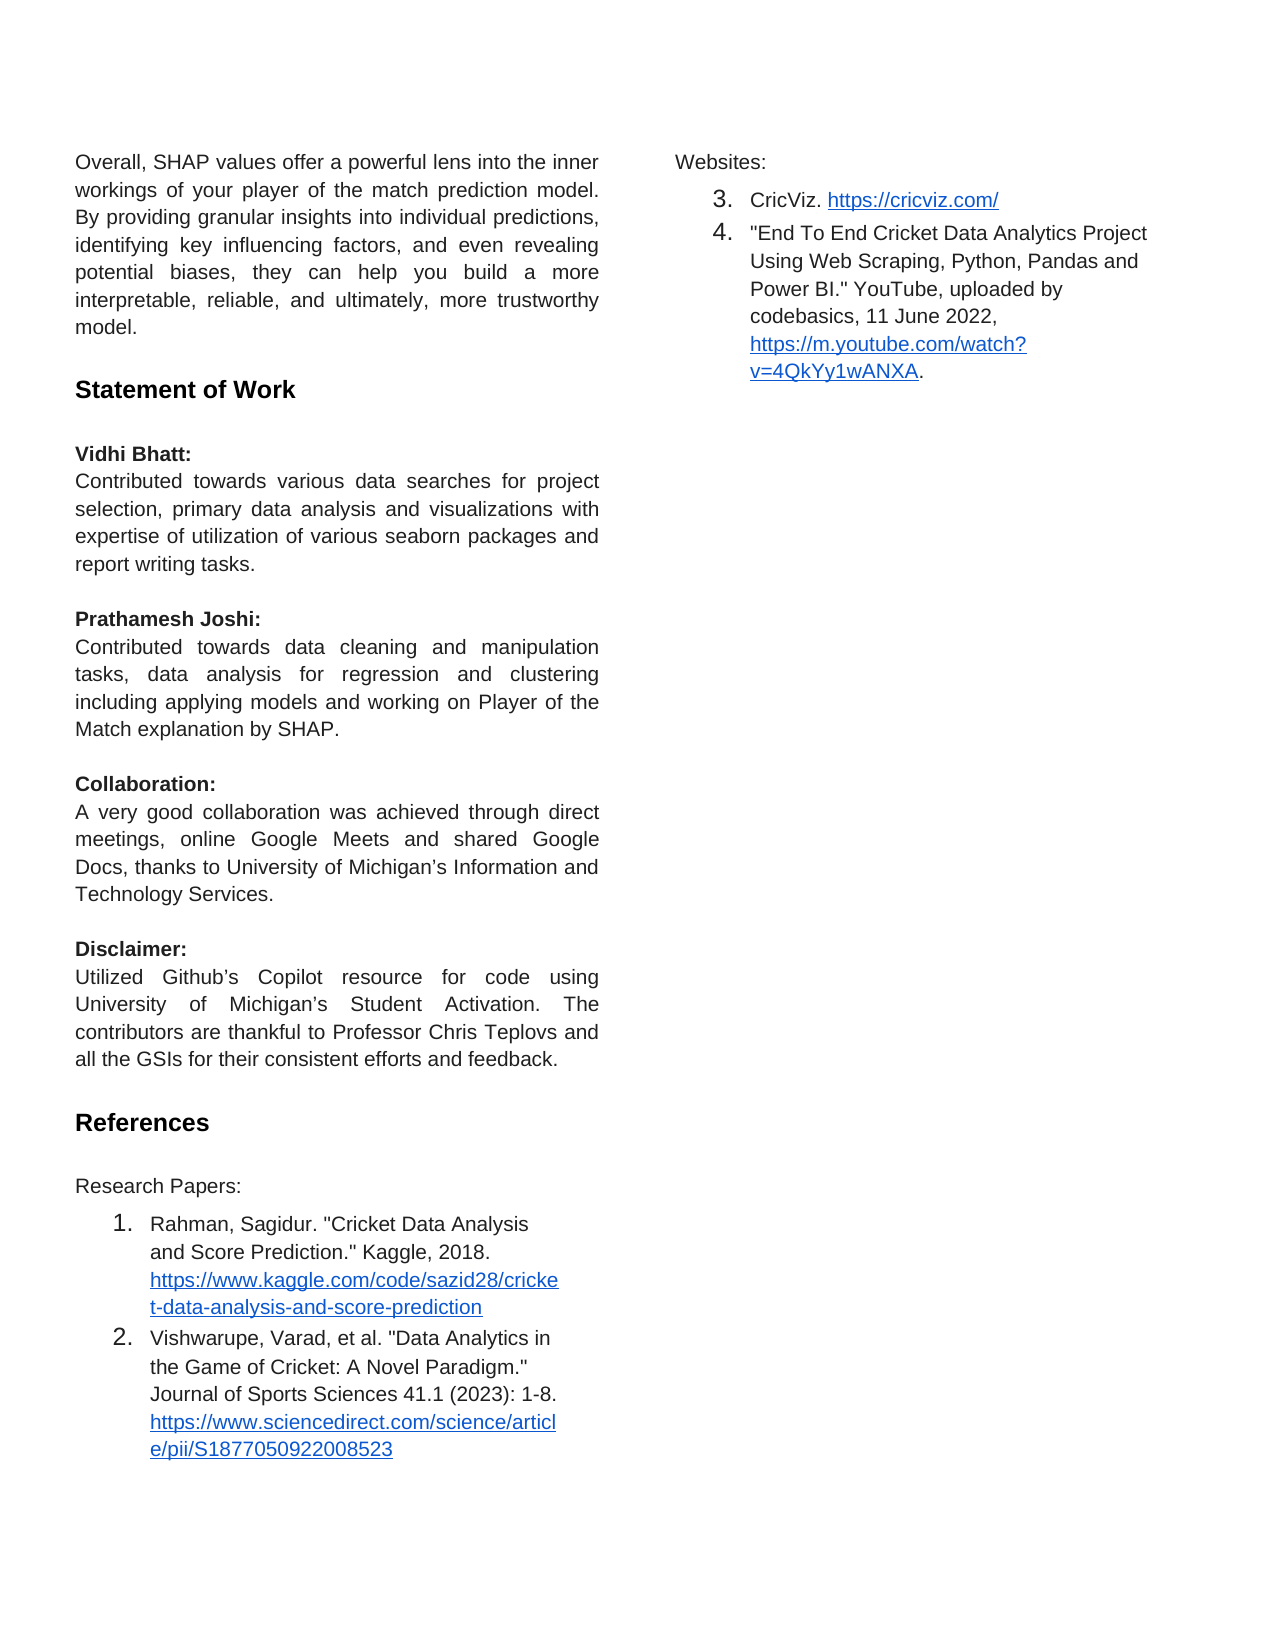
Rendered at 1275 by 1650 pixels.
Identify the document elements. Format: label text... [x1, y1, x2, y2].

list Vishwarupe, Varad, et al. "Data Analytics in the Game of Cricket: A Novel Paradigm." Journal of Sports Sciences 41.1 (2023): 1-8. https://www.sciencedirect.com/science/article/pii/S1877050922008523 [112, 1322, 562, 1461]
text Vidhi Bhatt: [75, 442, 600, 466]
text Collaboration: [75, 772, 600, 796]
text A very good collaboration was achieved through direct meetings, online Google Meets and shared Google Docs, thanks to University of Michigan’s Information and Technology Services. [75, 800, 600, 906]
text Disclaimer: [75, 937, 600, 961]
list CricViz. https://cricviz.com/ [712, 184, 1162, 212]
text References [75, 1108, 600, 1137]
text Contributed towards data cleaning and manipulation tasks, data analysis for regression and clustering including applying models and working on Player of the Match explanation by SHAP. [75, 635, 600, 741]
text Research Papers: [75, 1174, 562, 1198]
text Statement of Work [75, 376, 600, 404]
text Prathamesh Joshi: [75, 607, 600, 631]
list Rahman, Sagidur. "Cricket Data Analysis and Score Prediction." Kaggle, 2018. https://www.kaggle.com/code/sazid28/cricket-data-analysis-and-score-prediction [112, 1208, 562, 1319]
list "End To End Cricket Data Analytics Project Using Web Scraping, Python, Pandas and Power BI." YouTube, uploaded by codebasics, 11 June 2022, https://m.youtube.com/watch?v=4QkYy1wANXA. [712, 217, 1162, 383]
text Contributed towards various data searches for project selection, primary data analysis and visualizations with expertise of utilization of various seaborn packages and report writing tasks. [75, 469, 600, 576]
text Overall, SHAP values offer a powerful lens into the inner workings of your player of the match prediction model. By providing granular insights into individual predictions, identifying key influencing factors, and even revealing potential biases, they can help you build a more interpretable, reliable, and ultimately, more trustworthy model. [75, 150, 600, 339]
text Websites: [675, 150, 1162, 174]
text Utilized Github’s Copilot resource for code using University of Michigan’s Student Activation. The contributors are thankful to Professor Chris Teplovs and all the GSIs for their consistent efforts and feedback. [75, 965, 600, 1071]
